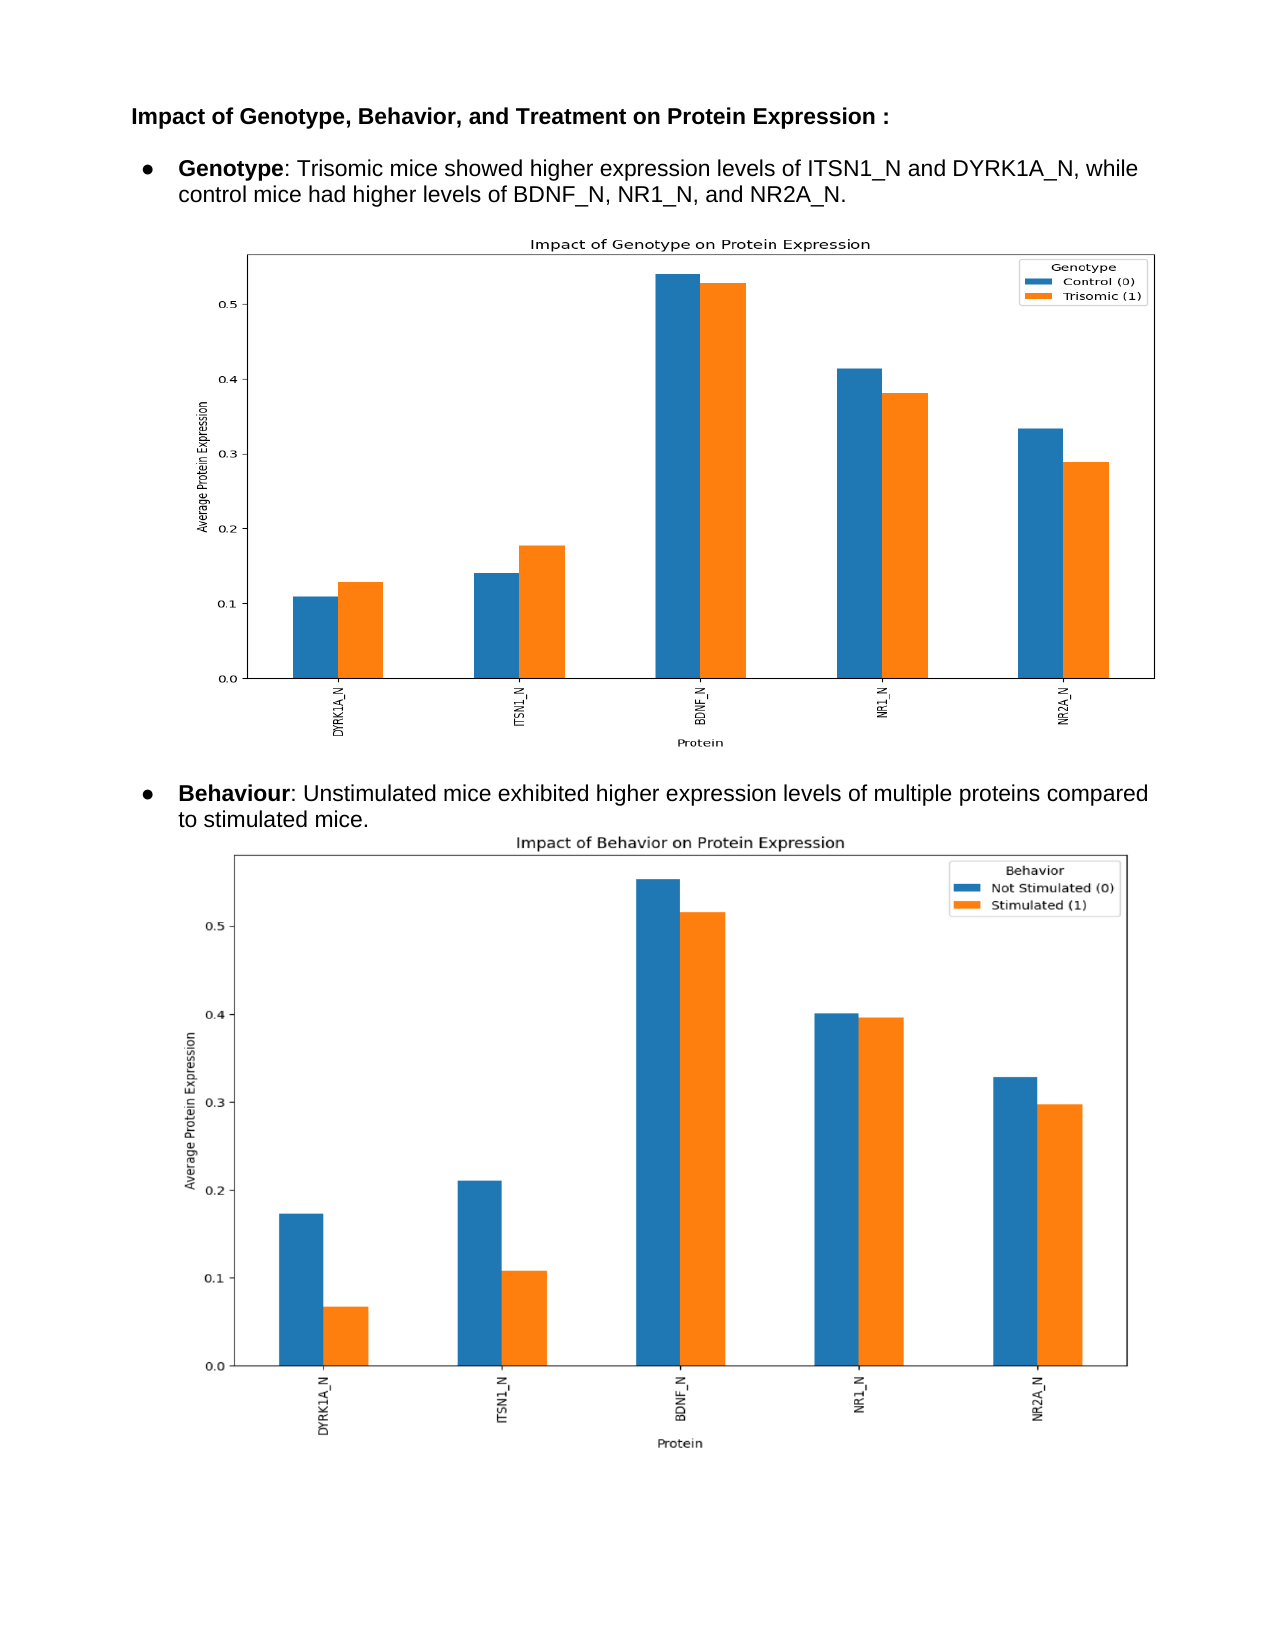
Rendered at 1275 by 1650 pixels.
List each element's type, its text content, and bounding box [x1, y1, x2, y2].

text Impact of Genotype, Behavior, and Treatment on Protein Expression : [131, 103, 1162, 129]
picture [178, 832, 1191, 1452]
picture [187, 232, 1163, 755]
list Genotype: Trisomic mice showed higher expression levels of ITSN1_N and DYRK1A_N, while control mice had higher levels of BDNF_N, NR1_N, and NR2A_N. [141, 154, 1162, 207]
